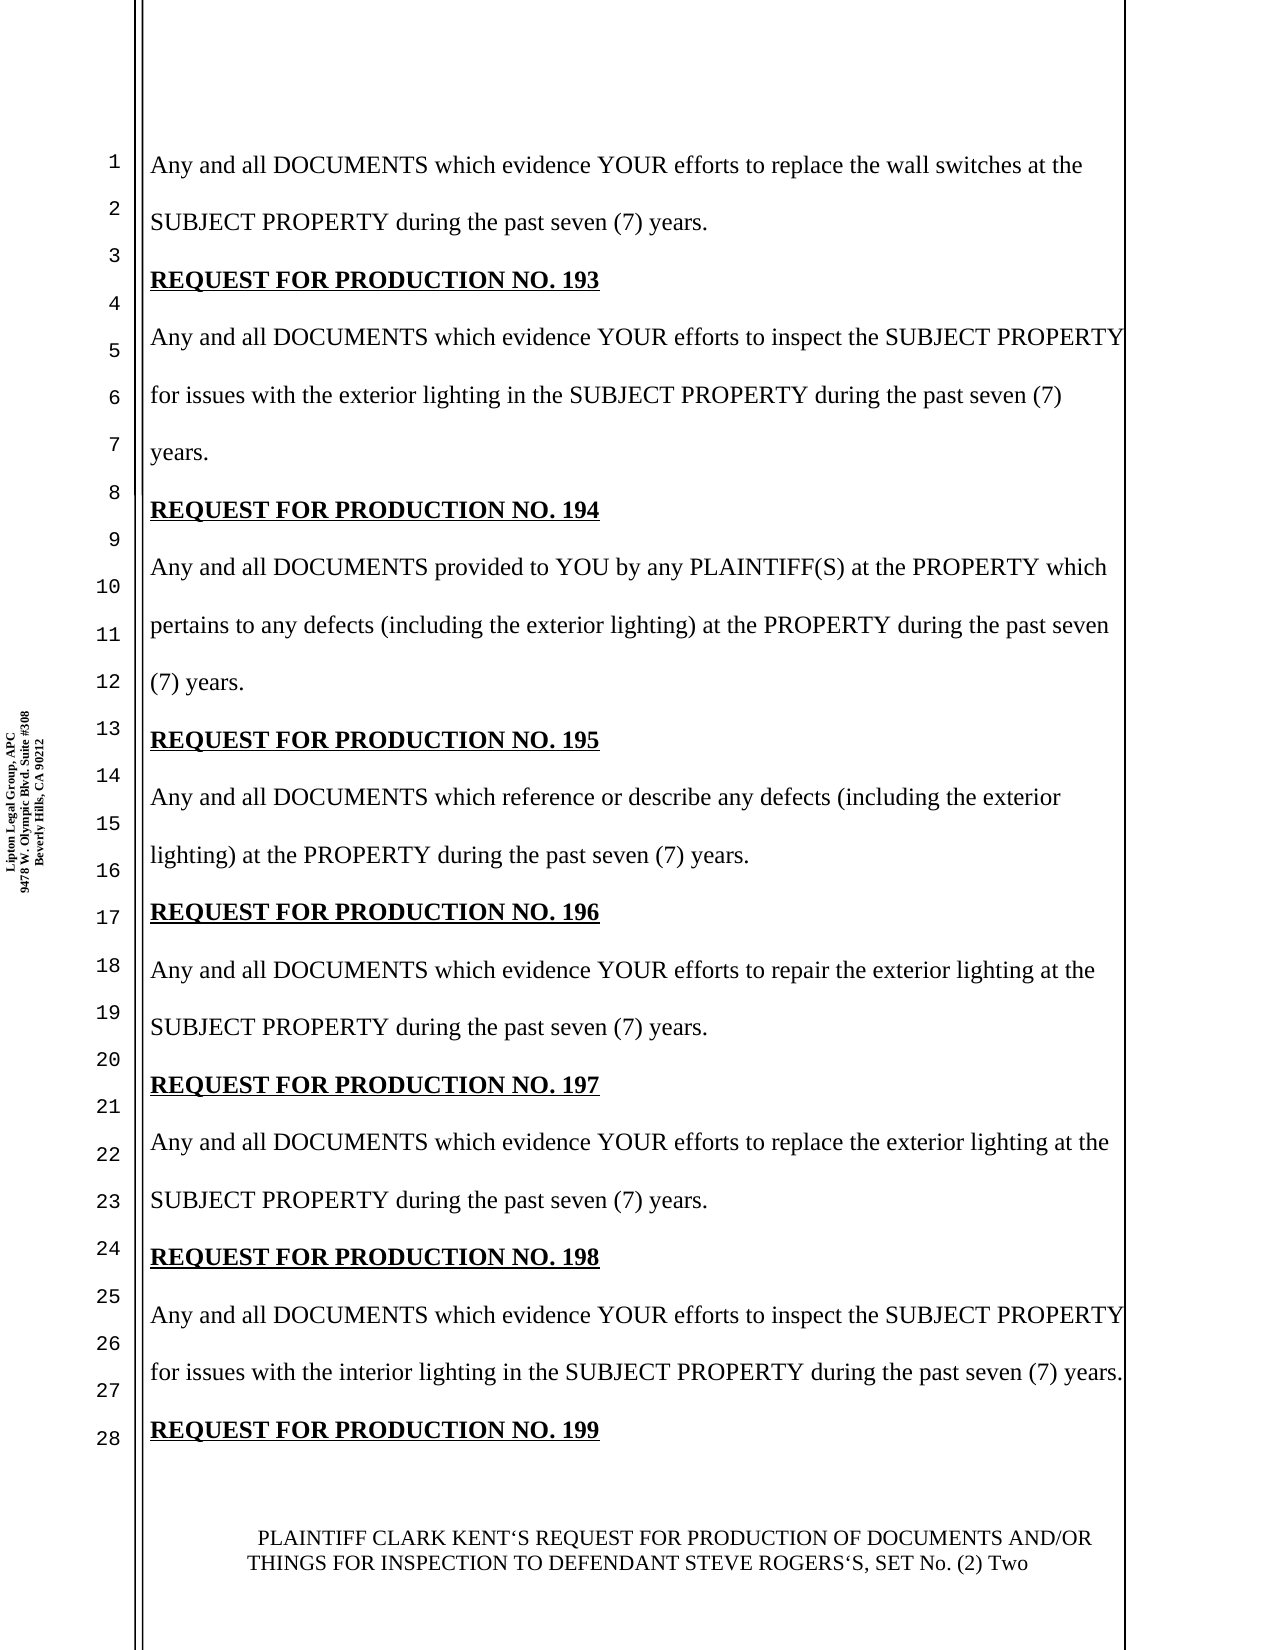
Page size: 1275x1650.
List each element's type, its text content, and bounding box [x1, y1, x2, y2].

text REQUEST FOR PRODUCTION NO. 193 [150, 265, 1125, 294]
text REQUEST FOR PRODUCTION NO. 198 [150, 1242, 1125, 1271]
text Any and all DOCUMENTS which evidence YOUR efforts to inspect the SUBJECT PROPERTY for issues with the exterior lighting in the SUBJECT PROPERTY during the past seven (7) years. [150, 322, 1125, 466]
text Any and all DOCUMENTS which evidence YOUR efforts to repair the exterior lighting at the SUBJECT PROPERTY during the past seven (7) years. [150, 955, 1125, 1041]
text REQUEST FOR PRODUCTION NO. 199 [150, 1415, 1125, 1444]
text Any and all DOCUMENTS which evidence YOUR efforts to inspect the SUBJECT PROPERTY for issues with the interior lighting in the SUBJECT PROPERTY during the past seven (7) years. [150, 1300, 1125, 1386]
text REQUEST FOR PRODUCTION NO. 194 [150, 495, 1125, 524]
text Any and all DOCUMENTS which evidence YOUR efforts to replace the wall switches at the SUBJECT PROPERTY during the past seven (7) years. [150, 150, 1125, 236]
text Any and all DOCUMENTS which reference or describe any defects (including the exterior lighting) at the PROPERTY during the past seven (7) years. [150, 782, 1125, 869]
text REQUEST FOR PRODUCTION NO. 197 [150, 1070, 1125, 1099]
text REQUEST FOR PRODUCTION NO. 196 [150, 897, 1125, 926]
text REQUEST FOR PRODUCTION NO. 195 [150, 725, 1125, 754]
text Any and all DOCUMENTS which evidence YOUR efforts to replace the exterior lighting at the SUBJECT PROPERTY during the past seven (7) years. [150, 1127, 1125, 1214]
text Any and all DOCUMENTS provided to YOU by any PLAINTIFF(S) at the PROPERTY which pertains to any defects (including the exterior lighting) at the PROPERTY during the past seven (7) years. [150, 552, 1125, 696]
